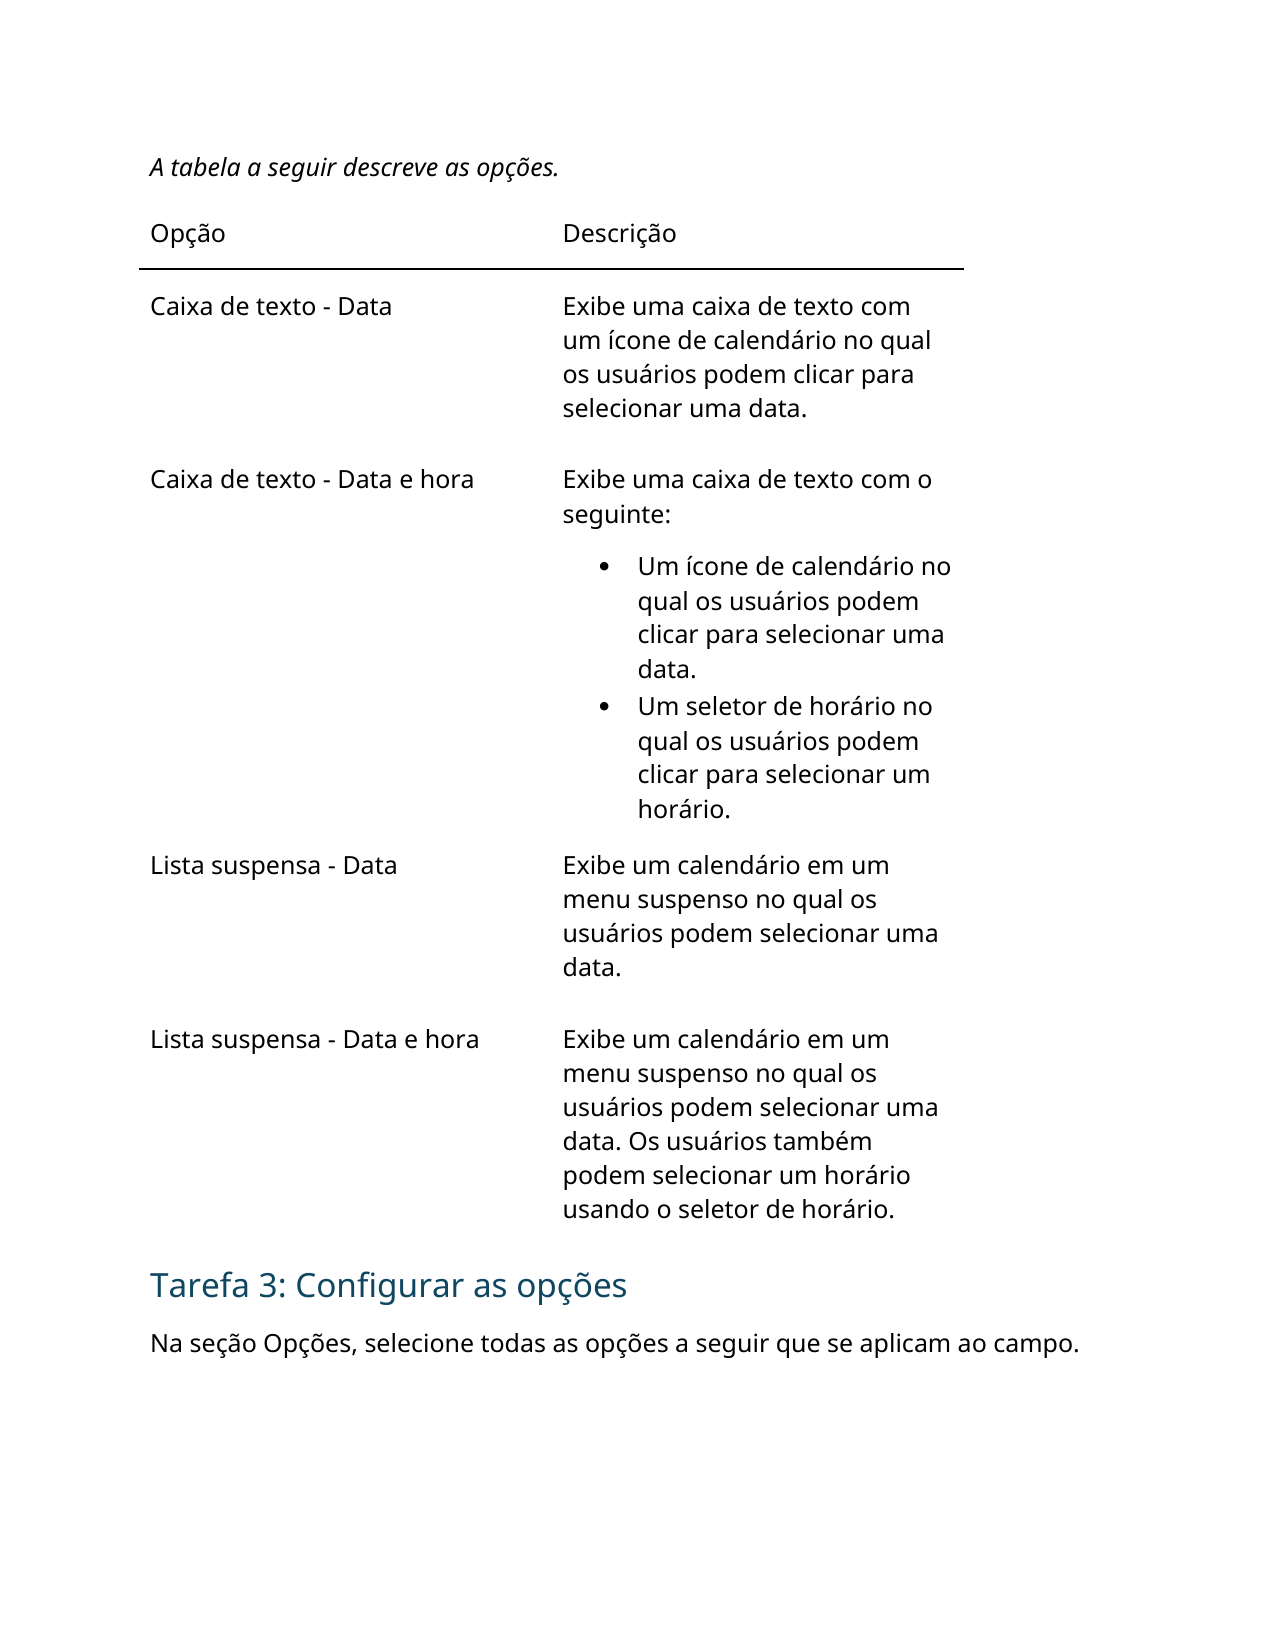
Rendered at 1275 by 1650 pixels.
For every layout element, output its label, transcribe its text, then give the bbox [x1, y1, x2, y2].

table_cell Exibe um calendário em um menu suspenso no qual os usuários podem selecionar uma data. Os usuários também podem selecionar um horário usando o seletor de horário. [551, 1003, 964, 1245]
table_cell Exibe um calendário em um menu suspenso no qual os usuários podem selecionar uma data. [551, 829, 964, 1003]
table_cell Lista suspensa - Data [139, 829, 551, 1003]
text A tabela a seguir descreve as opções. [150, 150, 1125, 184]
table_header Descrição [551, 197, 964, 268]
table_cell Caixa de texto - Data e hora [139, 444, 551, 829]
table_cell Exibe uma caixa de texto com um ícone de calendário no qual os usuários podem clicar para selecionar uma data. [551, 270, 964, 443]
subtitle Tarefa 3: Configurar as opções [150, 1261, 1125, 1307]
table_cell Lista suspensa - Data e hora [139, 1003, 551, 1245]
table_cell Caixa de texto - Data [139, 270, 551, 443]
table_cell Exibe uma caixa de texto com o seguinte: Um ícone de calendário no qual os usuários podem clicar para selecionar uma data. Um seletor de horário no qual os usuários podem clicar para selecionar um horário. [551, 444, 964, 829]
text Na seção Opções, selecione todas as opções a seguir que se aplicam ao campo. [150, 1326, 1125, 1359]
table_header Opção [139, 197, 551, 268]
